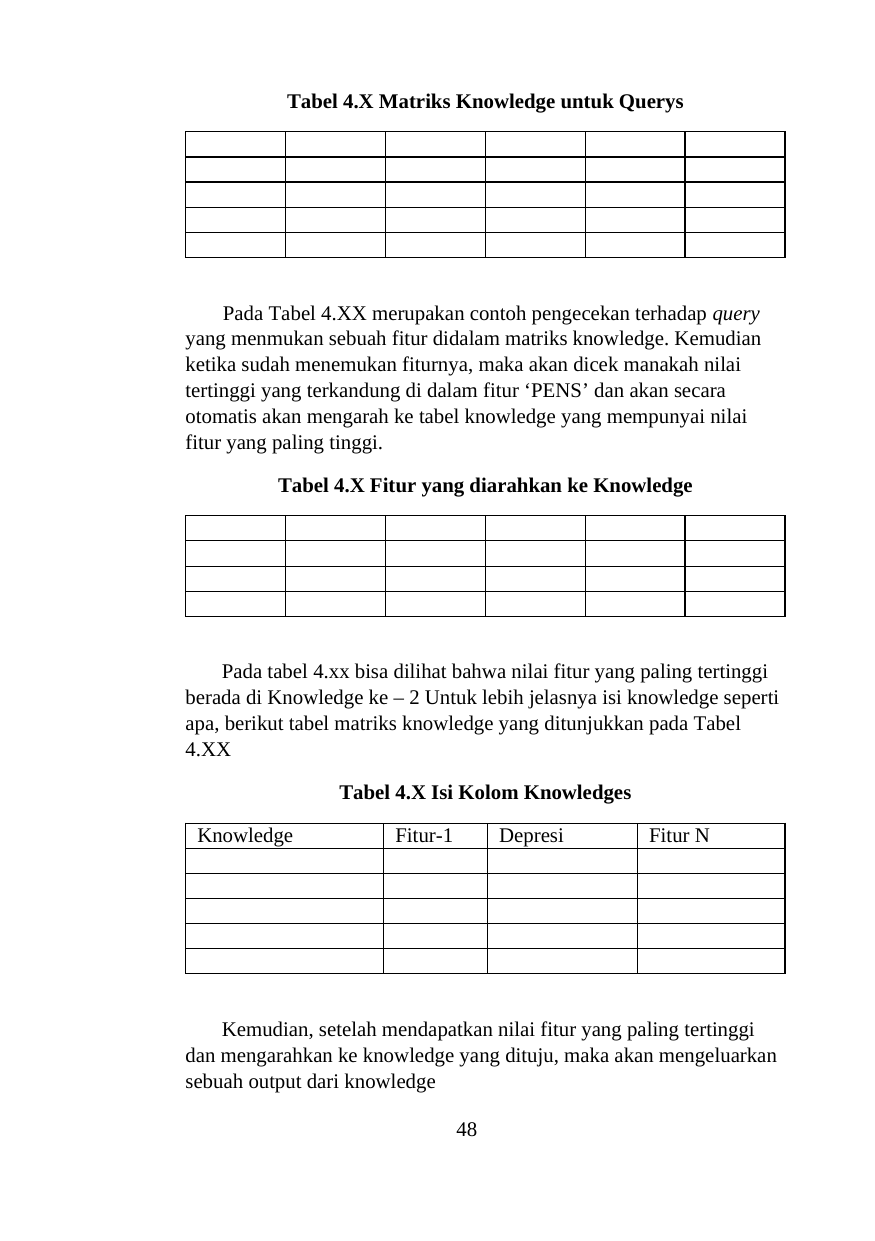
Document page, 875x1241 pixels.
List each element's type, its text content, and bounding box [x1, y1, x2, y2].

table_cell [686, 233, 784, 257]
table_cell [386, 567, 485, 591]
text Tabel 4.X Isi Kolom Knowledges [185, 780, 785, 804]
text Tabel 4.X Fitur yang diarahkan ke Knowledge [185, 473, 785, 497]
table_cell [686, 158, 784, 181]
table_cell [386, 541, 485, 566]
table_cell [586, 592, 684, 616]
table_cell [486, 208, 585, 232]
table_cell [486, 592, 585, 616]
table_cell [488, 874, 637, 898]
table_header [486, 516, 585, 540]
table_cell [486, 183, 585, 207]
table_cell [586, 158, 684, 181]
table_cell [186, 924, 383, 948]
table_cell [186, 849, 383, 873]
table_cell [186, 208, 285, 232]
table_header [186, 132, 285, 156]
table_cell [586, 233, 684, 257]
table_cell [586, 567, 684, 591]
table_cell [638, 849, 784, 873]
table_cell [384, 849, 487, 873]
table_header [686, 132, 784, 156]
table_cell [286, 233, 385, 257]
table_header [186, 516, 285, 540]
table_cell [286, 592, 385, 616]
table_cell [186, 949, 383, 973]
table_cell [488, 849, 637, 873]
table_cell [486, 233, 585, 257]
table_header Fitur-1 [384, 824, 487, 847]
table_cell [686, 567, 784, 591]
table_header [586, 516, 684, 540]
table_cell [286, 183, 385, 207]
table_cell [186, 567, 285, 591]
table_cell [186, 158, 285, 181]
table_cell [386, 183, 485, 207]
table_cell [486, 541, 585, 566]
table_cell [638, 924, 784, 948]
table_cell [386, 208, 485, 232]
table_cell [186, 874, 383, 898]
table_header Depresi [488, 824, 637, 847]
table_cell [386, 233, 485, 257]
table_cell [384, 874, 487, 898]
table_header [386, 516, 485, 540]
table_cell [586, 183, 684, 207]
table_cell [286, 208, 385, 232]
table_header Knowledge [186, 824, 383, 847]
text Kemudian, setelah mendapatkan nilai fitur yang paling tertinggi dan mengarahkan ke knowledge yang dituju, maka akan mengeluarkan sebuah output dari knowledge [185, 1017, 785, 1093]
text Pada Tabel 4.XX merupakan contoh pengecekan terhadap query yang menmukan sebuah fitur didalam matriks knowledge. Kemudian ketika sudah menemukan fiturnya, maka akan dicek manakah nilai tertinggi yang terkandung di dalam fitur ‘PENS’ dan akan secara otomatis akan mengarah ke tabel knowledge yang mempunyai nilai fitur yang paling tinggi. [185, 300, 785, 454]
table_cell [186, 183, 285, 207]
table_cell [638, 899, 784, 923]
table_cell [386, 592, 485, 616]
table_cell [286, 158, 385, 181]
table_cell [686, 183, 784, 207]
table_cell [586, 208, 684, 232]
table_header [386, 132, 485, 156]
table_cell [286, 541, 385, 566]
table_header [586, 132, 684, 156]
table_header [286, 132, 385, 156]
table_header [486, 132, 585, 156]
table_cell [286, 567, 385, 591]
table_cell [186, 233, 285, 257]
table_cell [384, 949, 487, 973]
table_cell [486, 567, 585, 591]
text Pada tabel 4.xx bisa dilihat bahwa nilai fitur yang paling tertinggi berada di Knowledge ke – 2 Untuk lebih jelasnya isi knowledge seperti apa, berikut tabel matriks knowledge yang ditunjukkan pada Tabel 4.XX [185, 659, 785, 761]
table_cell [686, 208, 784, 232]
table_cell [384, 924, 487, 948]
table_header Fitur N [638, 824, 784, 847]
table_header [286, 516, 385, 540]
table_cell [586, 541, 684, 566]
table_cell [488, 899, 637, 923]
table_cell [486, 158, 585, 181]
table_cell [638, 874, 784, 898]
table_cell [488, 924, 637, 948]
table_cell [186, 899, 383, 923]
table_cell [638, 949, 784, 973]
text Tabel 4.X Matriks Knowledge untuk Querys [185, 89, 785, 113]
table_header [686, 516, 784, 540]
table_cell [686, 592, 784, 616]
table_cell [384, 899, 487, 923]
table_cell [386, 158, 485, 181]
table_cell [186, 541, 285, 566]
table_cell [186, 592, 285, 616]
table_cell [488, 949, 637, 973]
table_cell [686, 541, 784, 566]
